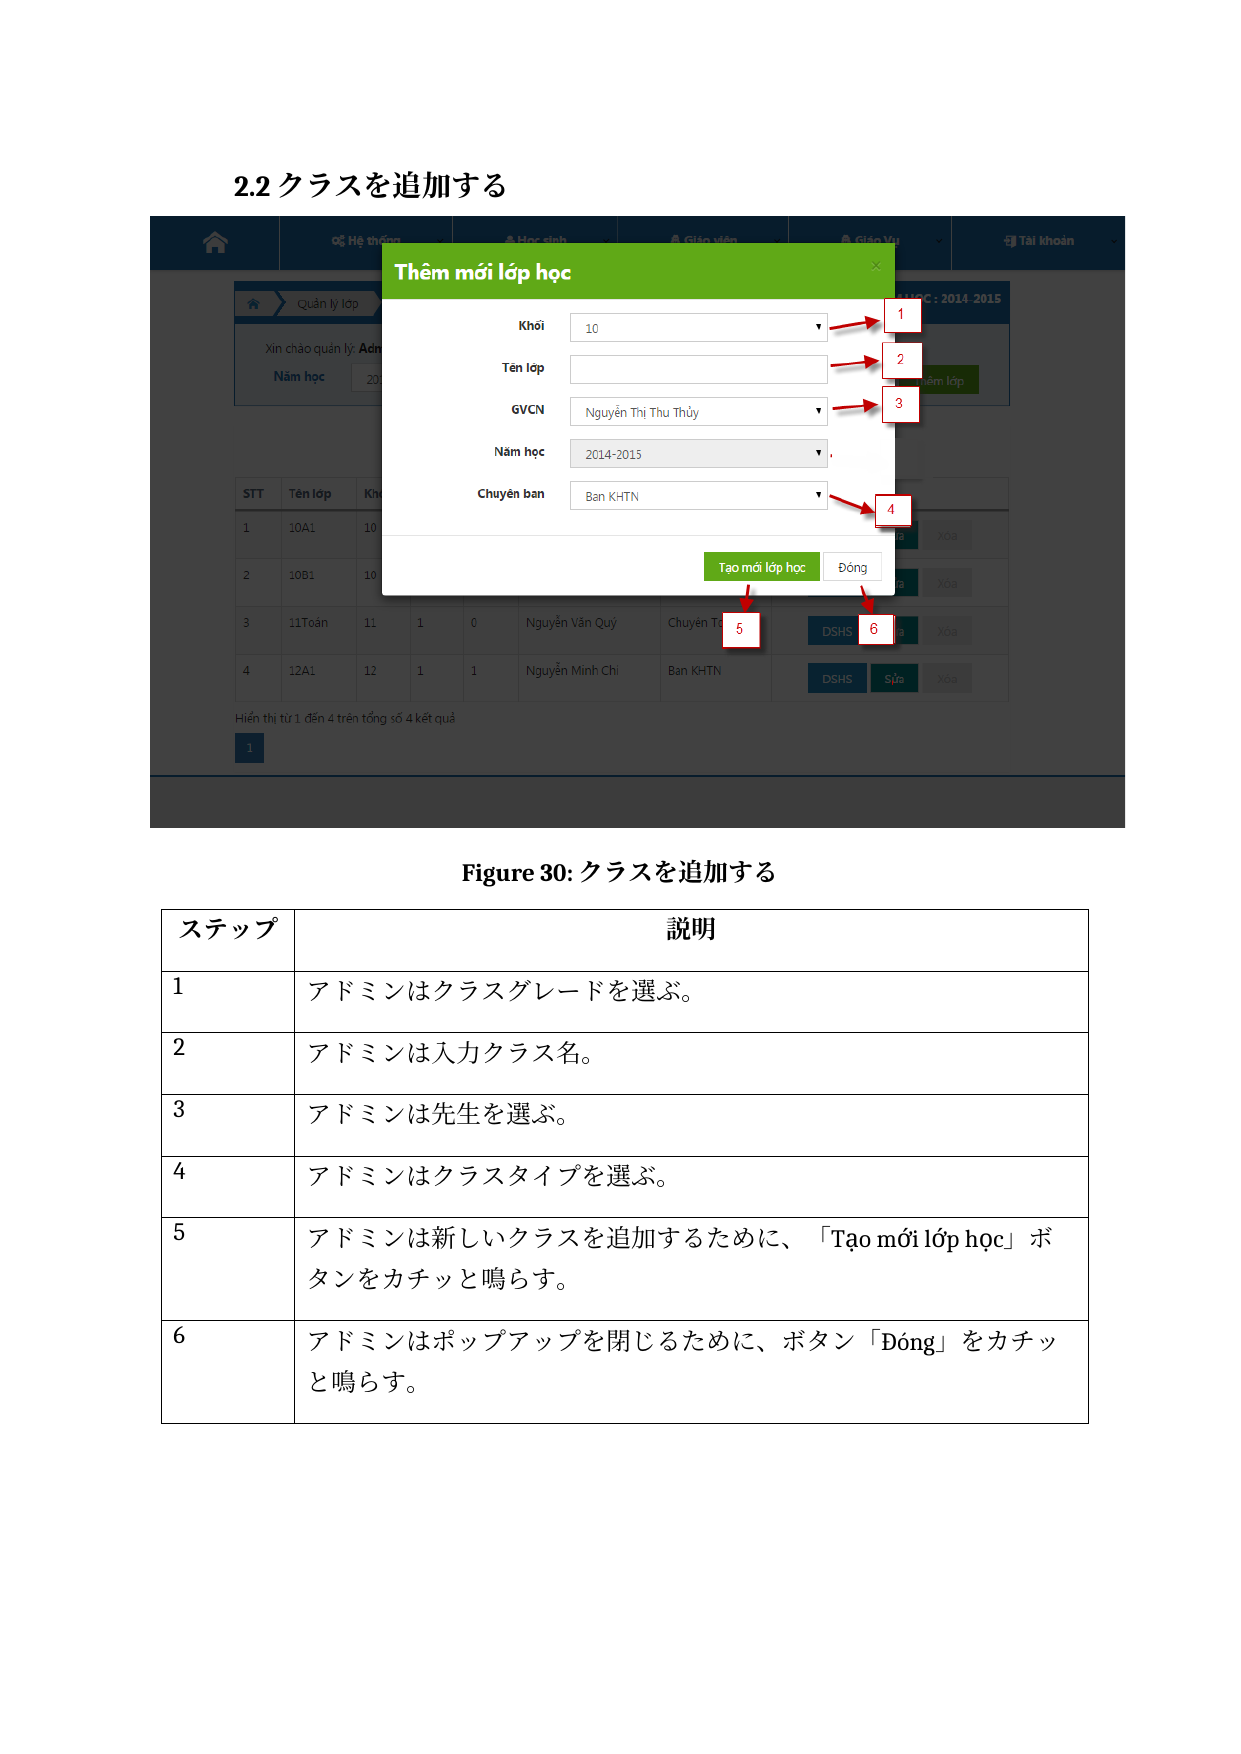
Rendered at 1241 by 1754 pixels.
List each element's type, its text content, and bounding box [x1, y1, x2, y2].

table_cell 1 [162, 972, 294, 1032]
table_cell アドミンはクラスグレードを選ぶ。 [295, 972, 1088, 1032]
table_cell 3 [162, 1095, 294, 1156]
table_cell アドミンは入力クラス名。 [295, 1033, 1088, 1094]
table_cell アドミンは先生を選ぶ。 [295, 1095, 1088, 1156]
table_cell アドミンはポップアップを閉じるために、ボタン「Đóng」をカチッと鳴らす。 [295, 1321, 1088, 1423]
table_header ステップ [162, 910, 294, 971]
picture [150, 216, 1125, 828]
table_header 説明 [295, 910, 1088, 971]
table_cell 5 [162, 1218, 294, 1320]
table_cell アドミンは新しいクラスを追加するために、「Tạo mới lớp học」ボタンをカチッと鳴らす。 [295, 1218, 1088, 1320]
table_cell 4 [162, 1157, 294, 1217]
table_cell 2 [162, 1033, 294, 1094]
table_cell 6 [162, 1321, 294, 1423]
subtitle クラスを追加する [234, 162, 1090, 204]
table_cell アドミンはクラスタイプを選ぶ。 [295, 1157, 1088, 1217]
